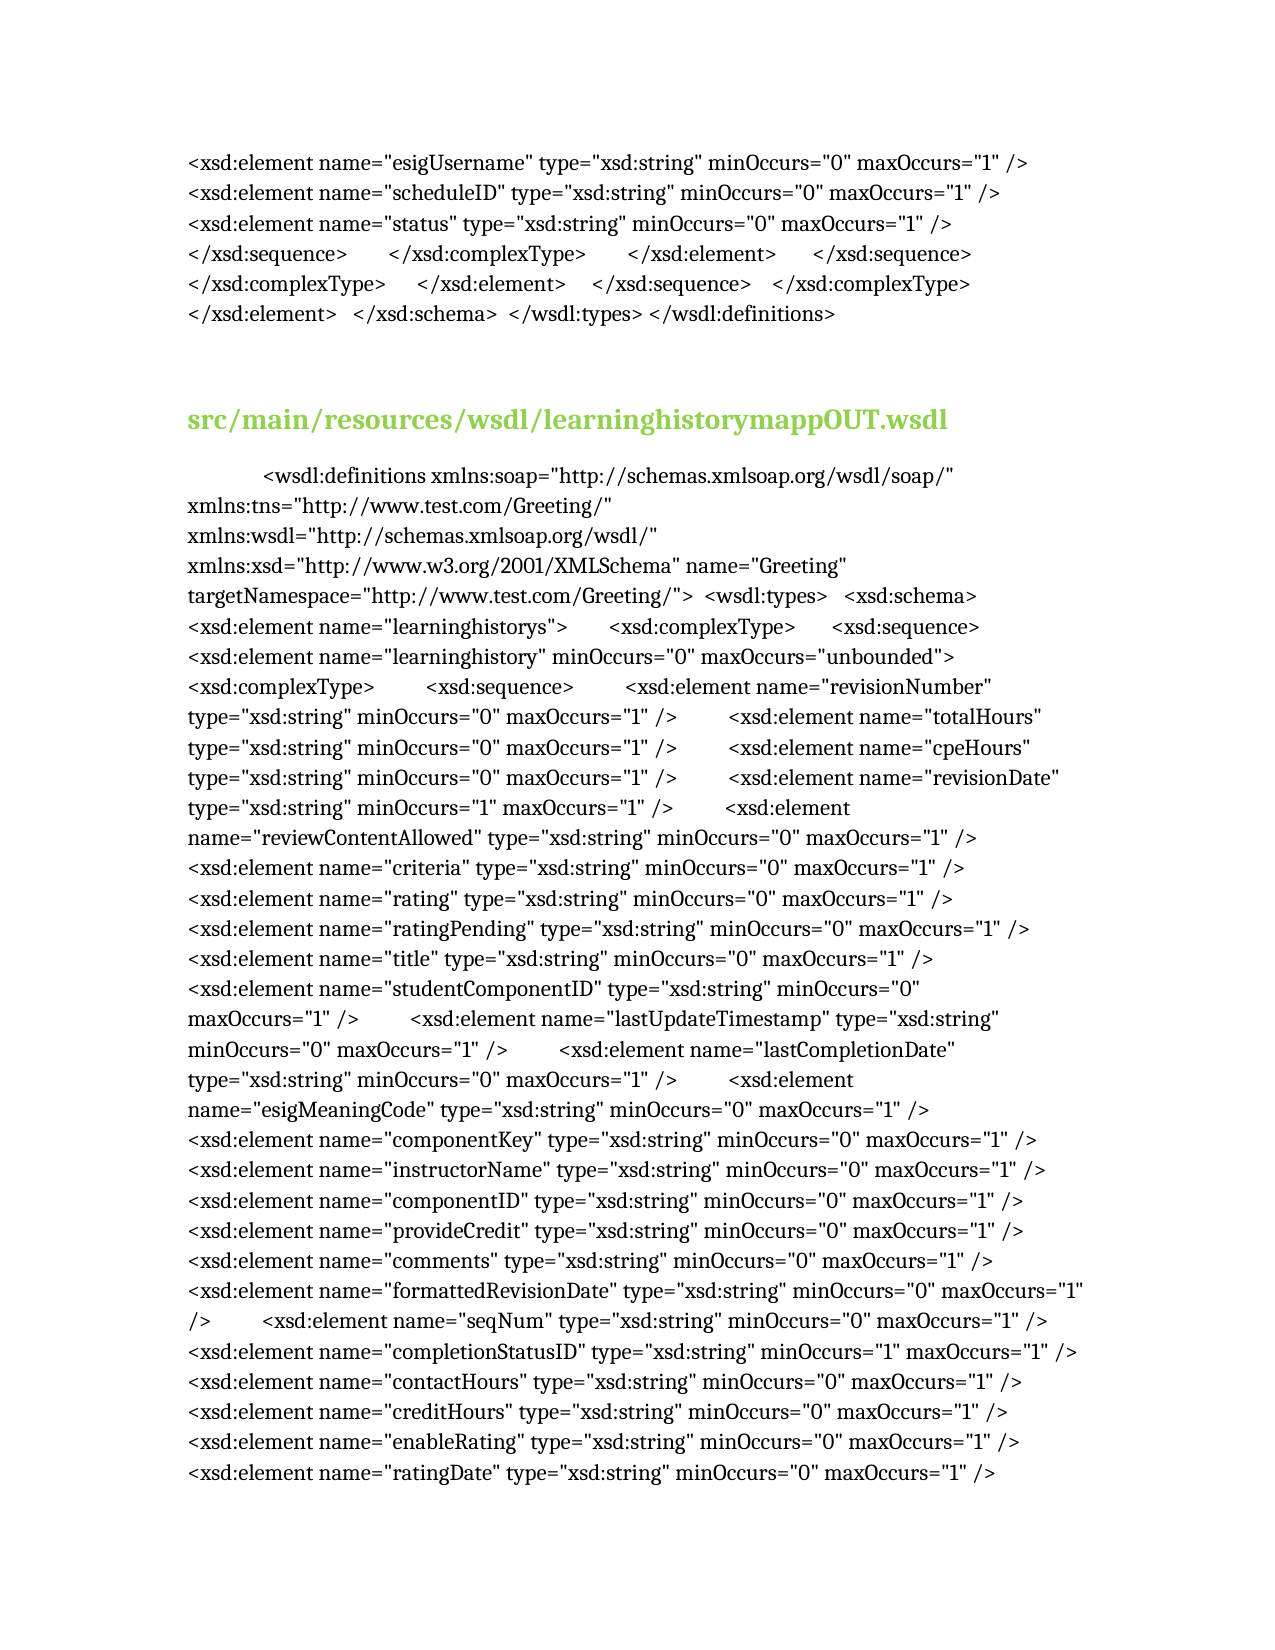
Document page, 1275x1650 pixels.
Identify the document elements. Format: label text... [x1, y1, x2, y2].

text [187, 150, 1087, 327]
text src/main/resources/wsdl/learninghistorymappOUT.wsdl [187, 403, 1087, 437]
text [187, 462, 1087, 1486]
